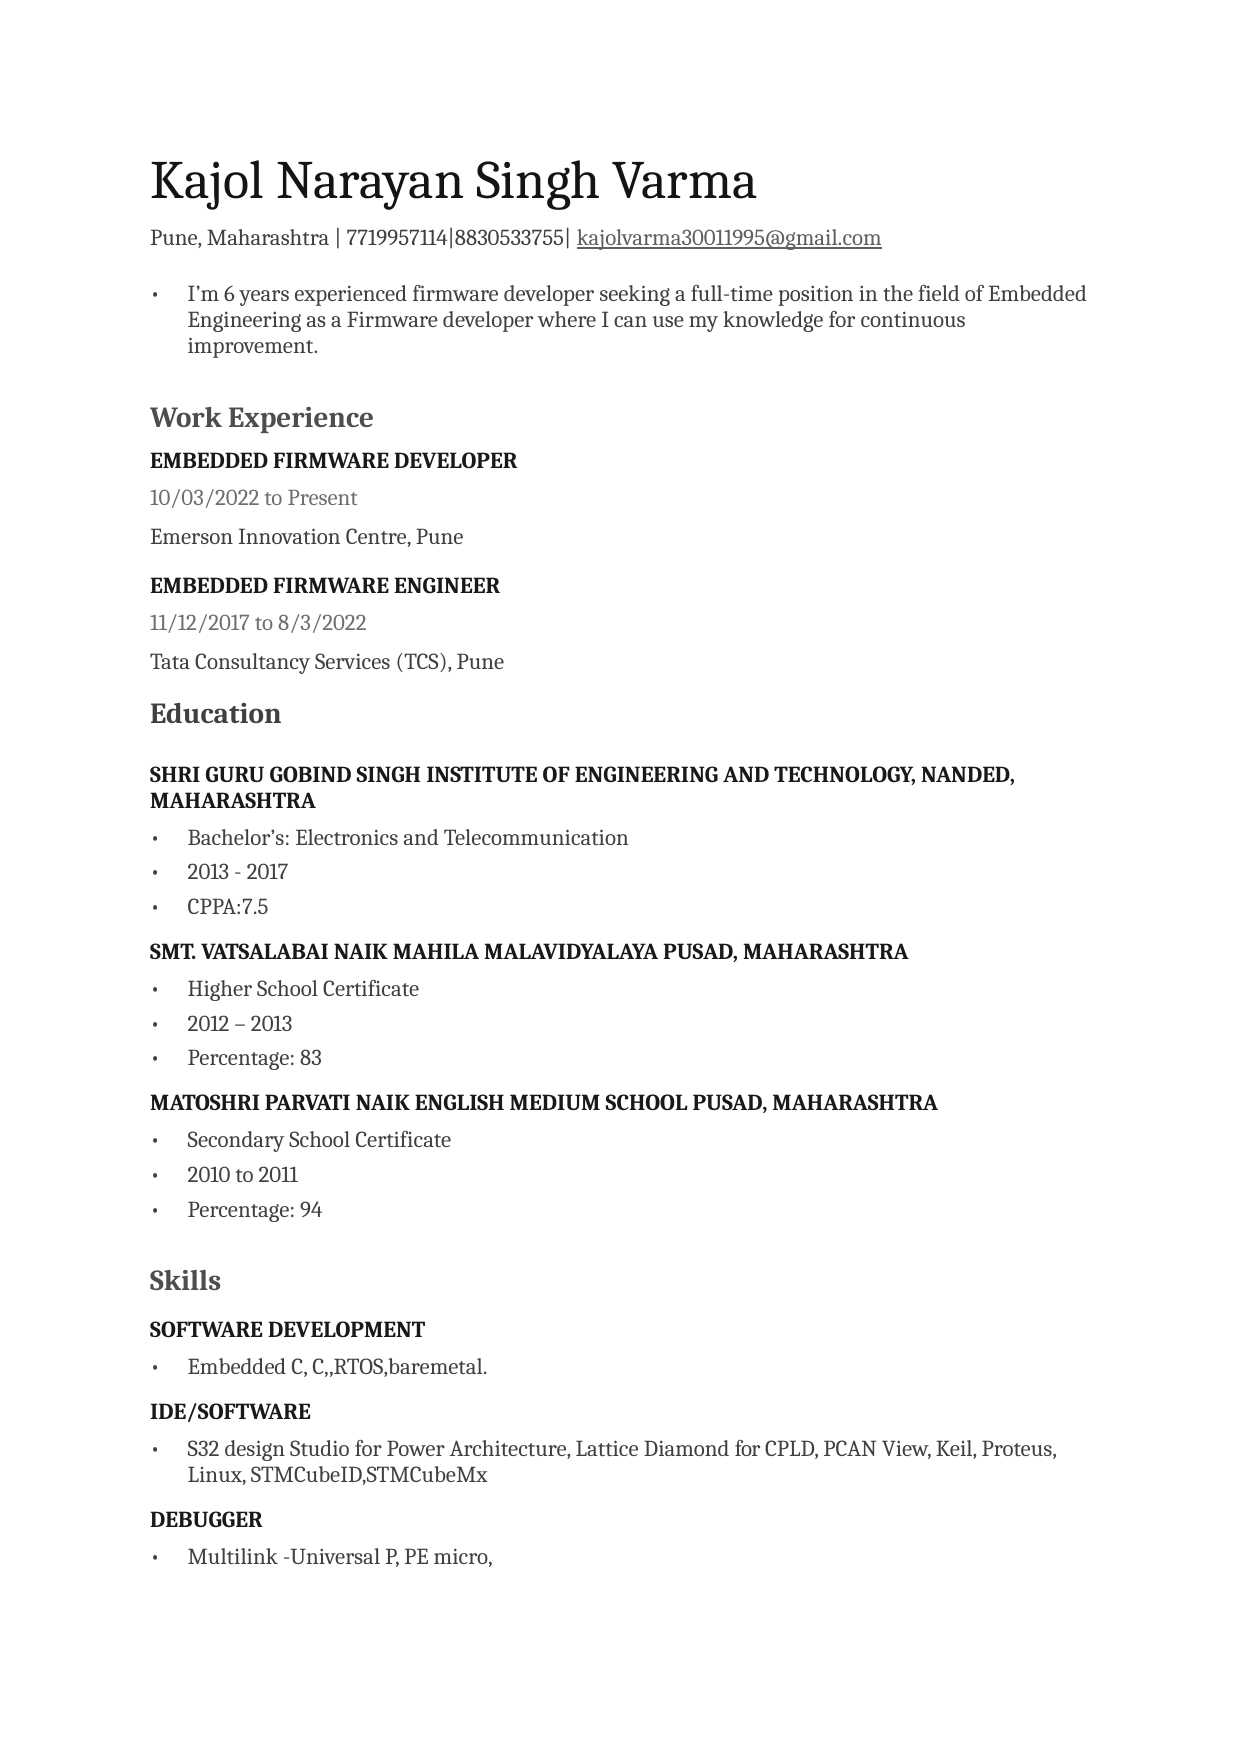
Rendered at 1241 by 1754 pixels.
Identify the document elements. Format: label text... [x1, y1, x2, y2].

text Software Development [150, 1317, 1090, 1343]
text 10/03/2022 to Present [150, 485, 1090, 511]
text Education [150, 697, 652, 731]
text Embedded Firmware Engineer [150, 573, 1090, 599]
list Percentage: 94 [150, 1196, 1090, 1223]
list Higher School Certificate [150, 976, 1090, 1002]
text Kajol Narayan Singh Varma [150, 150, 1090, 212]
list I’m 6 years experienced firmware developer seeking a full-time position in the field of Embedded Engineering as a Firmware developer where I can use my knowledge for continuous improvement. [150, 280, 1090, 359]
list Secondary School Certificate [150, 1127, 1090, 1153]
list S32 design Studio for Power Architecture, Lattice Diamond for CPLD, PCAN View, Keil, Proteus, Linux, STMCubeID,STMCubeMx [150, 1435, 1090, 1488]
text Emerson Innovation Centre, Pune [150, 524, 652, 550]
text Shri Guru Gobind Singh Institute of Engineering and Technology, Nanded, Maharashtra [150, 761, 1090, 814]
text Tata Consultancy Services (TCS), Pune [150, 649, 652, 675]
text 11/12/2017 to 8/3/2022 [150, 610, 1090, 636]
list 2012 – 2013 [150, 1010, 1090, 1037]
text Matoshri Parvati Naik English Medium School Pusad, Maharashtra [150, 1090, 1090, 1117]
text IDE/Software [150, 1398, 1090, 1425]
list Embedded C, C,,RTOS,baremetal. [150, 1353, 1090, 1380]
list 2013 - 2017 [150, 859, 1090, 886]
text Embedded Firmware Developer [150, 448, 1090, 474]
text Smt. Vatsalabai Naik Mahila Malavidyalaya Pusad, Maharashtra [150, 939, 1090, 965]
list Bachelor’s: Electronics and Telecommunication [150, 824, 1090, 851]
text Work Experience [150, 401, 1090, 434]
text Debugger [150, 1507, 1090, 1533]
list Percentage: 83 [150, 1045, 1090, 1071]
list Multilink -Universal P, PE micro, [150, 1543, 1090, 1570]
text Pune, Maharashtra | 7719957114|8830533755| kajolvarma30011995@gmail.com [150, 225, 1090, 251]
text Skills [150, 1264, 1090, 1298]
list CPPA:7.5 [150, 894, 1090, 920]
list 2010 to 2011 [150, 1162, 1090, 1188]
